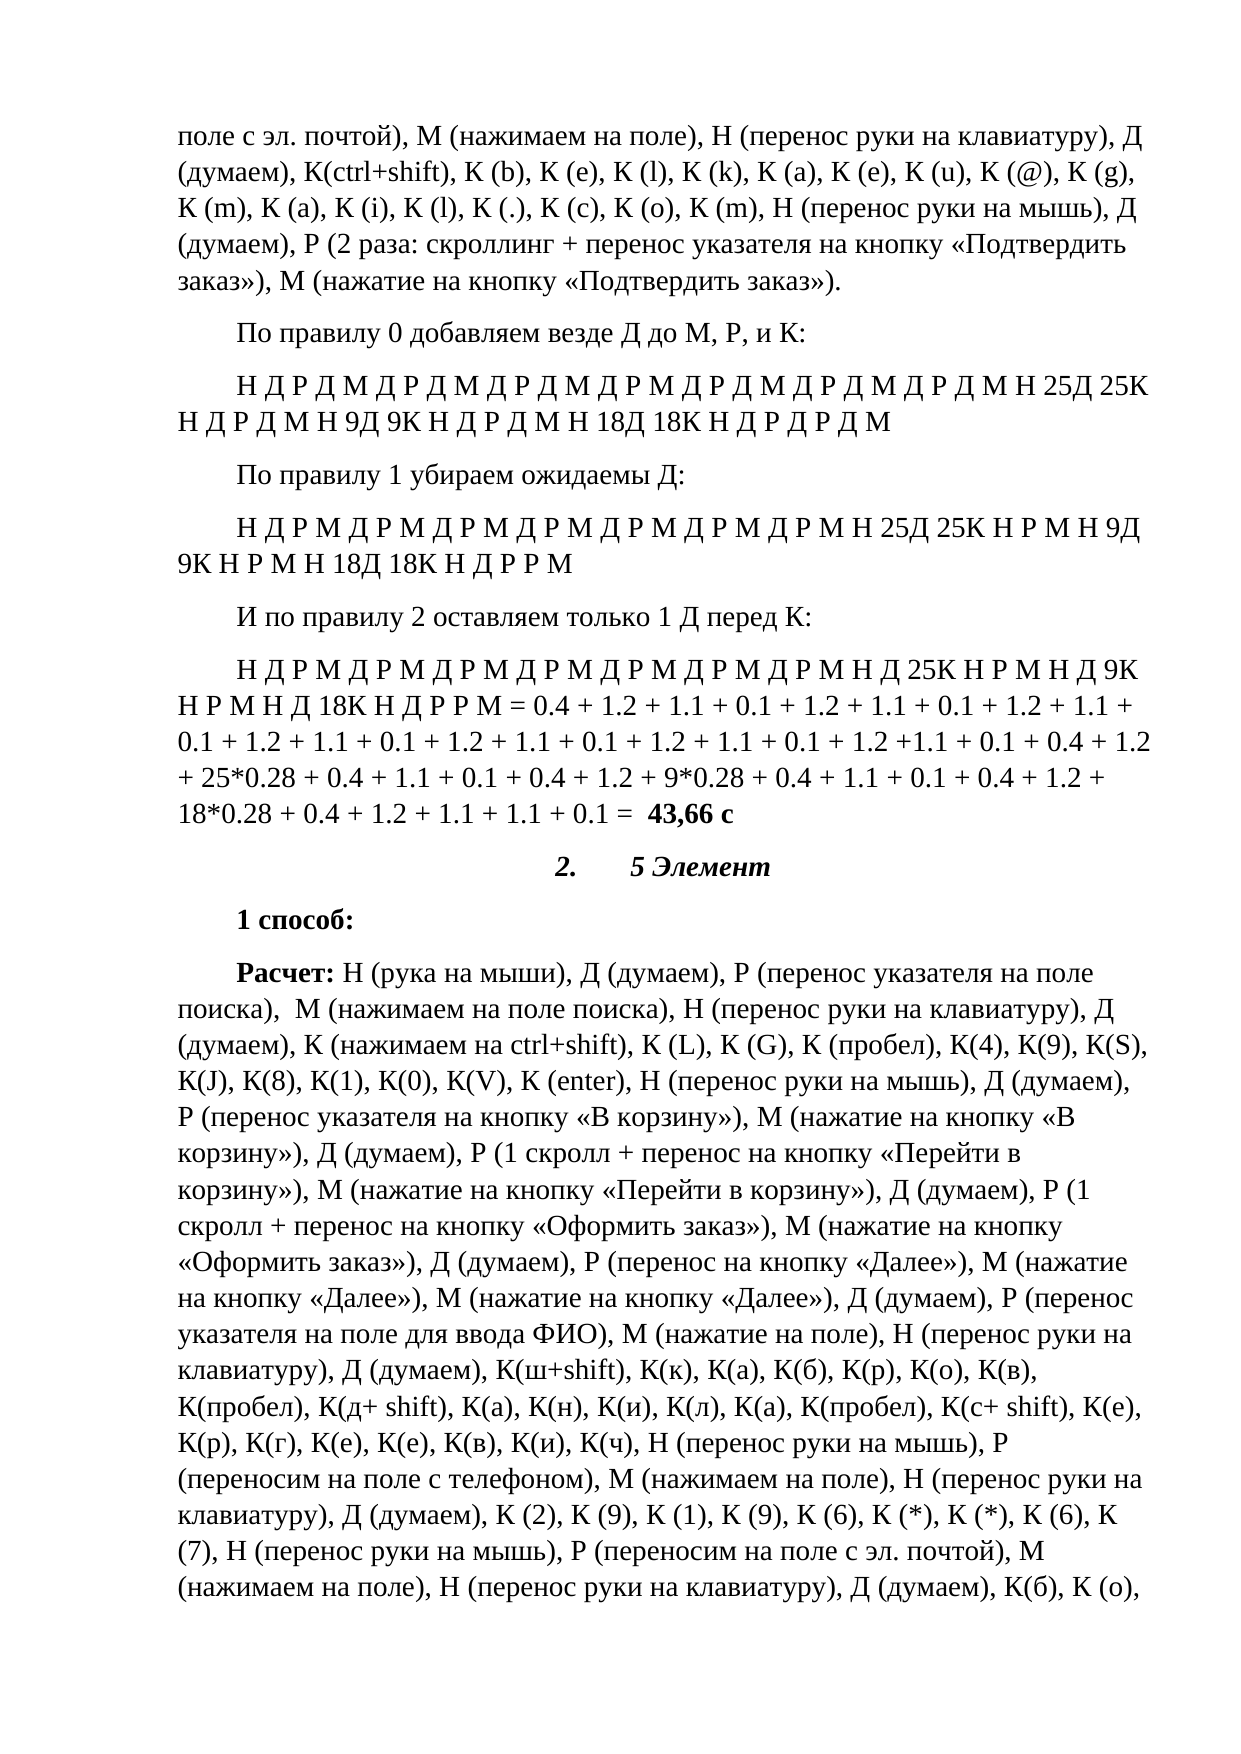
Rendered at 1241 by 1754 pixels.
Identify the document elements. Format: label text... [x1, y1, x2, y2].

text Н Д Р Д М Д Р Д М Д Р Д М Д Р М Д Р Д М Д Р Д М Д Р Д М Н 25Д 25К Н Д Р Д М Н 9Д 9К Н Д Р Д М Н 18Д 18К Н Д Р Д Р Д М [177, 368, 1152, 438]
text Н Д Р М Д Р М Д Р М Д Р М Д Р М Д Р М Д Р М Н Д 25К Н Р М Н Д 9К Н Р М Н Д 18К Н Д Р Р М = 0.4 + 1.2 + 1.1 + 0.1 + 1.2 + 1.1 + 0.1 + 1.2 + 1.1 + 0.1 + 1.2 + 1.1 + 0.1 + 1.2 + 1.1 + 0.1 + 1.2 + 1.1 + 0.1 + 1.2 +1.1 + 0.1 + 0.4 + 1.2 + 25*0.28 + 0.4 + 1.1 + 0.1 + 0.4 + 1.2 + 9*0.28 + 0.4 + 1.1 + 0.1 + 0.4 + 1.2 + 18*0.28 + 0.4 + 1.2 + 1.1 + 1.1 + 0.1 = 43,66 c [177, 652, 1152, 830]
text По правилу 0 добавляем везде Д до М, Р, и К: [177, 316, 1152, 349]
text Н Д Р М Д Р М Д Р М Д Р М Д Р М Д Р М Д Р М Н 25Д 25К Н Р М Н 9Д 9К Н Р М Н 18Д 18К Н Д Р Р М [177, 510, 1152, 580]
text 1 способ: [177, 902, 1152, 936]
text По правилу 1 убираем ожидаемы Д: [177, 457, 1152, 491]
list 5 Элемент [177, 849, 1152, 883]
text И по правилу 2 оставляем только 1 Д перед К: [177, 599, 1152, 633]
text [177, 955, 1152, 1603]
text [177, 118, 1152, 296]
